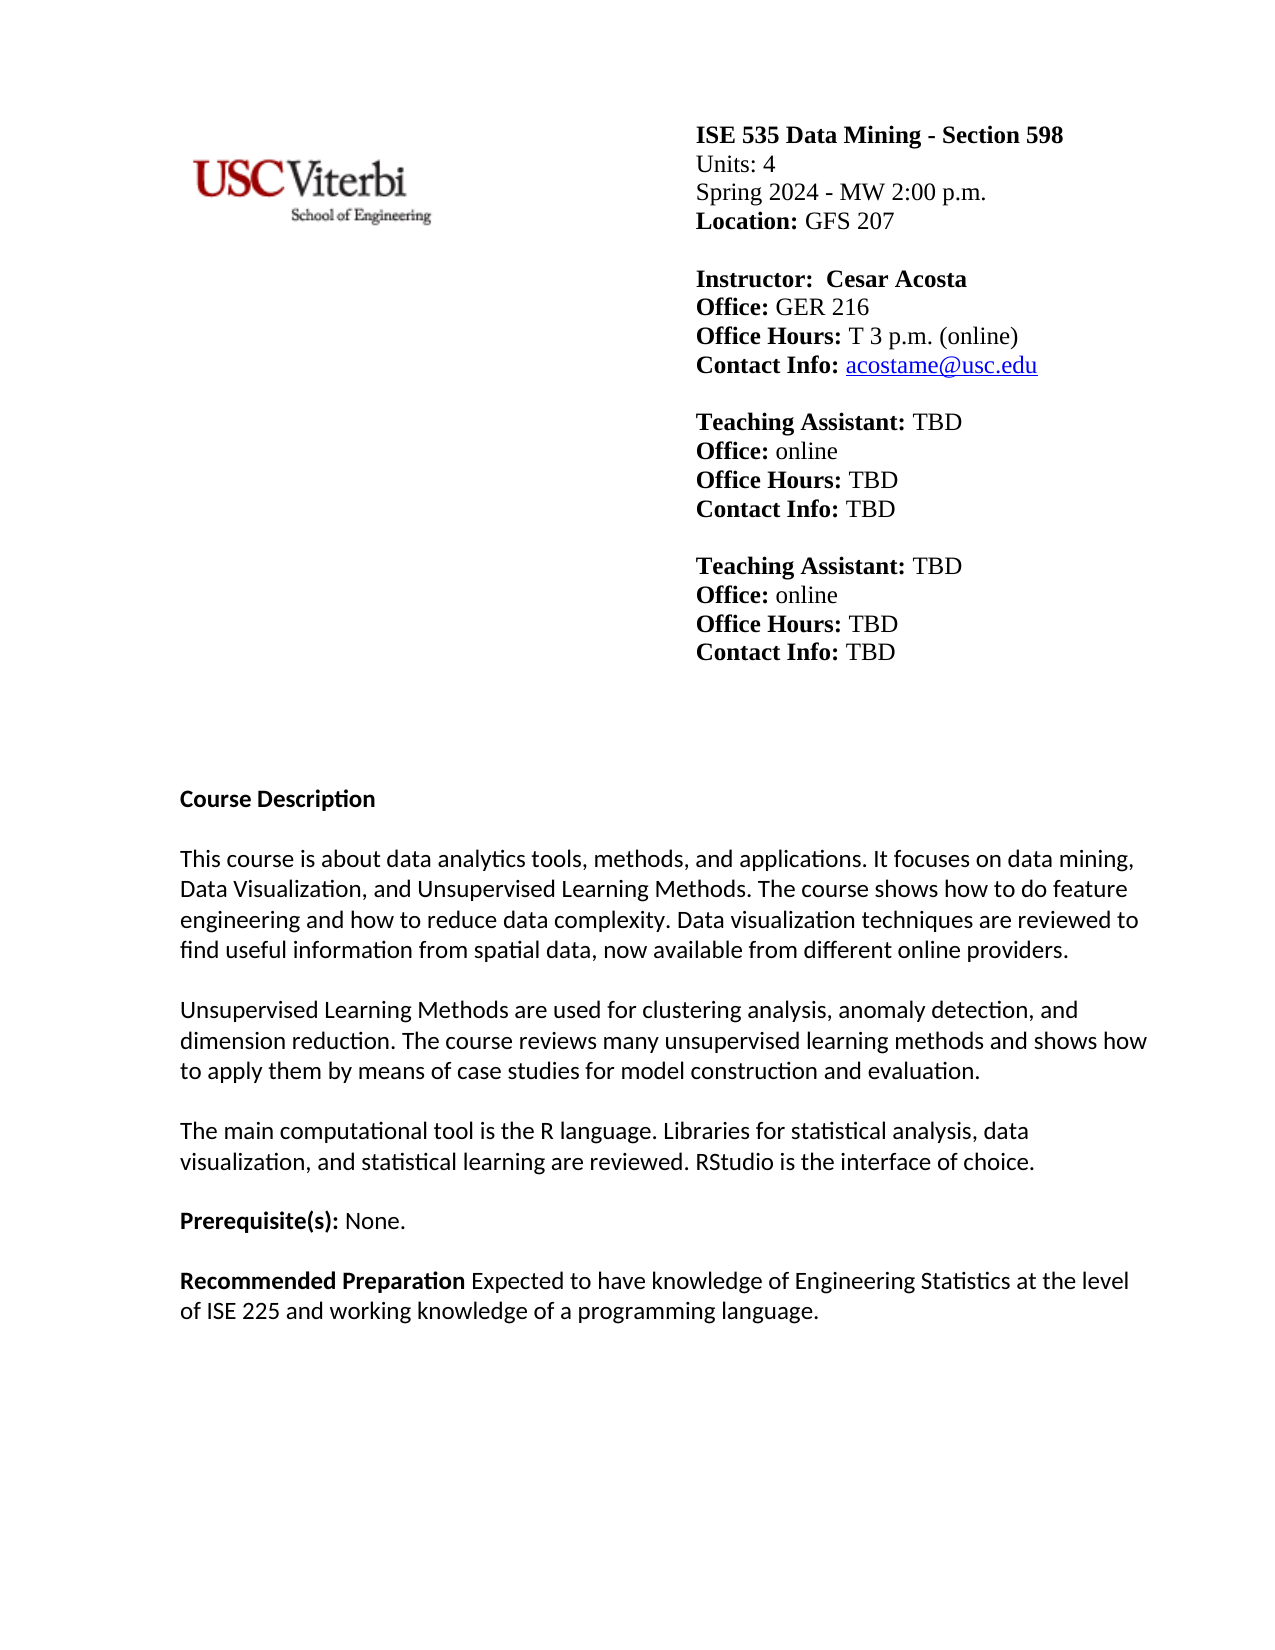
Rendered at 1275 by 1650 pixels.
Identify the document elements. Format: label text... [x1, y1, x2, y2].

text Office: online [696, 436, 1153, 465]
text Office Hours: T 3 p.m. (online) [696, 321, 1153, 350]
text Instructor: Cesar Acosta [696, 264, 1153, 292]
text Contact Info: TBD [696, 494, 1153, 522]
text Office Hours: TBD [696, 465, 1153, 494]
text Spring 2024 - MW 2:00 p.m. [696, 177, 1153, 206]
text Office: GER 216 [696, 292, 1153, 321]
text Office Hours: TBD [696, 609, 1153, 637]
text The main computational tool is the R language. Libraries for statistical analysis, data visualization, and statistical learning are reviewed. RStudio is the interface of choice. [180, 1115, 1153, 1176]
text ISE 535 Data Mining - Section 598 [696, 120, 1153, 149]
text Units: 4 [696, 149, 1153, 177]
text Teaching Assistant: TBD [696, 551, 1153, 580]
picture [176, 131, 565, 251]
text This course is about data analytics tools, methods, and applications. It focuses on data mining, Data Visualization, and Unsupervised Learning Methods. The course shows how to do feature engineering and how to reduce data complexity. Data visualization techniques are reviewed to find useful information from spatial data, now available from different online providers. [180, 843, 1153, 965]
text Recommended Preparation Expected to have knowledge of Engineering Statistics at the level of ISE 225 and working knowledge of a programming language. [180, 1265, 1153, 1326]
text Contact Info: TBD [696, 637, 1153, 666]
text Prerequisite(s): None. [180, 1205, 1147, 1236]
text Teaching Assistant: TBD [696, 407, 1153, 436]
text Office: online [696, 580, 1153, 609]
text Contact Info: acostame@usc.edu [696, 350, 1153, 379]
text Unsupervised Learning Methods are used for clustering analysis, anomaly detection, and dimension reduction. The course reviews many unsupervised learning methods and shows how to apply them by means of case studies for model construction and evaluation. [180, 994, 1153, 1086]
text Course Description [180, 783, 1153, 814]
text Location: GFS 207 [696, 206, 1153, 235]
